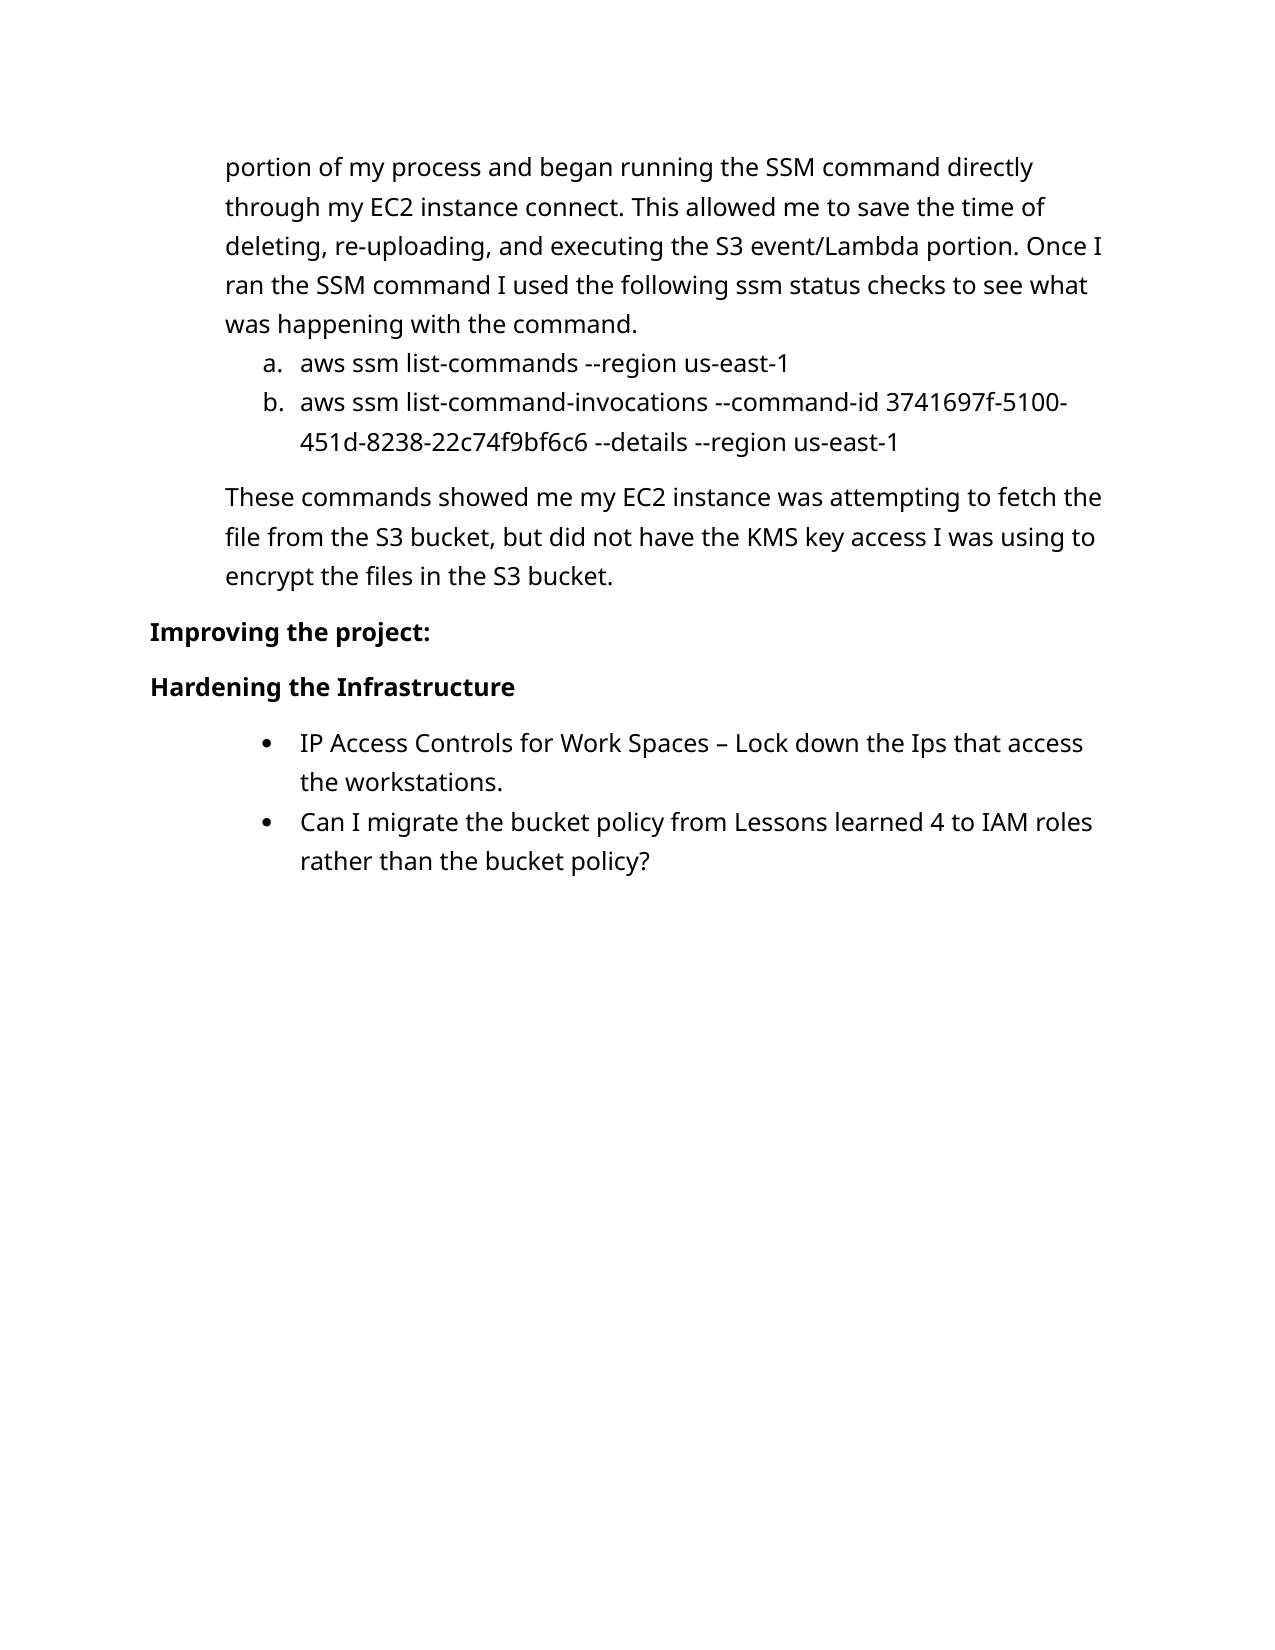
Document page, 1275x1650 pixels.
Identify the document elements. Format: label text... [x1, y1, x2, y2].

list aws ssm list-commands --region us-east-1 [262, 346, 1125, 380]
text Hardening the Infrastructure [150, 670, 1125, 704]
list IP Access Controls for Work Spaces – Lock down the Ips that access the workstations. [262, 726, 1125, 799]
text Improving the project: [150, 614, 1125, 648]
list Can I migrate the bucket policy from Lessons learned 4 to IAM roles rather than the bucket policy? [262, 804, 1125, 877]
list aws ssm list-command-invocations --command-id 3741697f-5100-451d-8238-22c74f9bf6c6 --details --region us-east-1 [262, 385, 1125, 458]
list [187, 150, 1125, 341]
text These commands showed me my EC2 instance was attempting to fetch the file from the S3 bucket, but did not have the KMS key access I was using to encrypt the files in the S3 bucket. [225, 480, 1125, 592]
